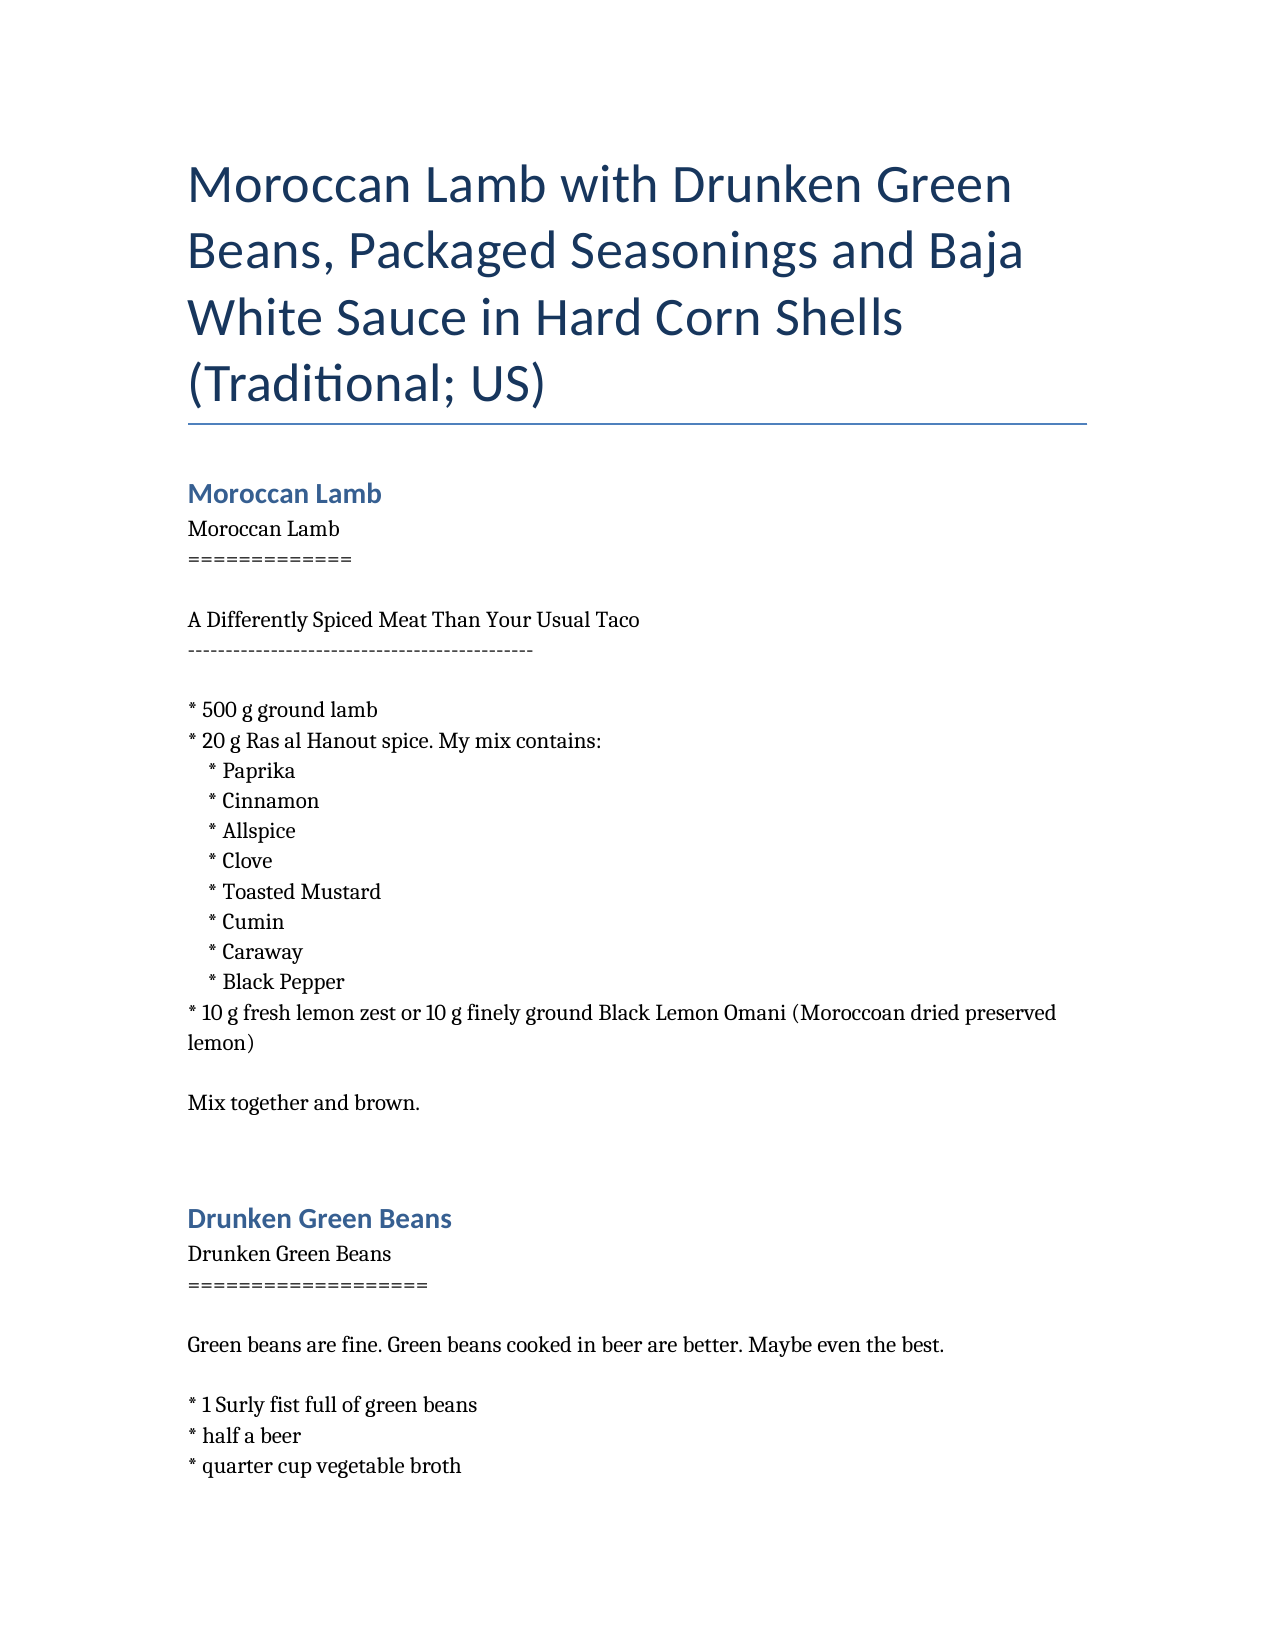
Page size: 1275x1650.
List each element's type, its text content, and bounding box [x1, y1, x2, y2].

text Moroccan Lamb ============= A Differently Spiced Meat Than Your Usual Taco ---------------------------------------------- * 500 g ground lamb * 20 g Ras al Hanout spice. My mix contains: * Paprika * Cinnamon * Allspice * Clove * Toasted Mustard * Cumin * Caraway * Black Pepper * 10 g fresh lemon zest or 10 g finely ground Black Lemon Omani (Moroccoan dried preserved lemon) Mix together and brown. [187, 516, 1087, 1146]
subtitle Moroccan Lamb [187, 475, 1087, 511]
title Moroccan Lamb with Drunken Green Beans, Packaged Seasonings and Baja White Sauce in Hard Corn Shells (Traditional; US) [187, 150, 1087, 425]
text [187, 1241, 1087, 1479]
subtitle Drunken Green Beans [187, 1200, 1087, 1236]
